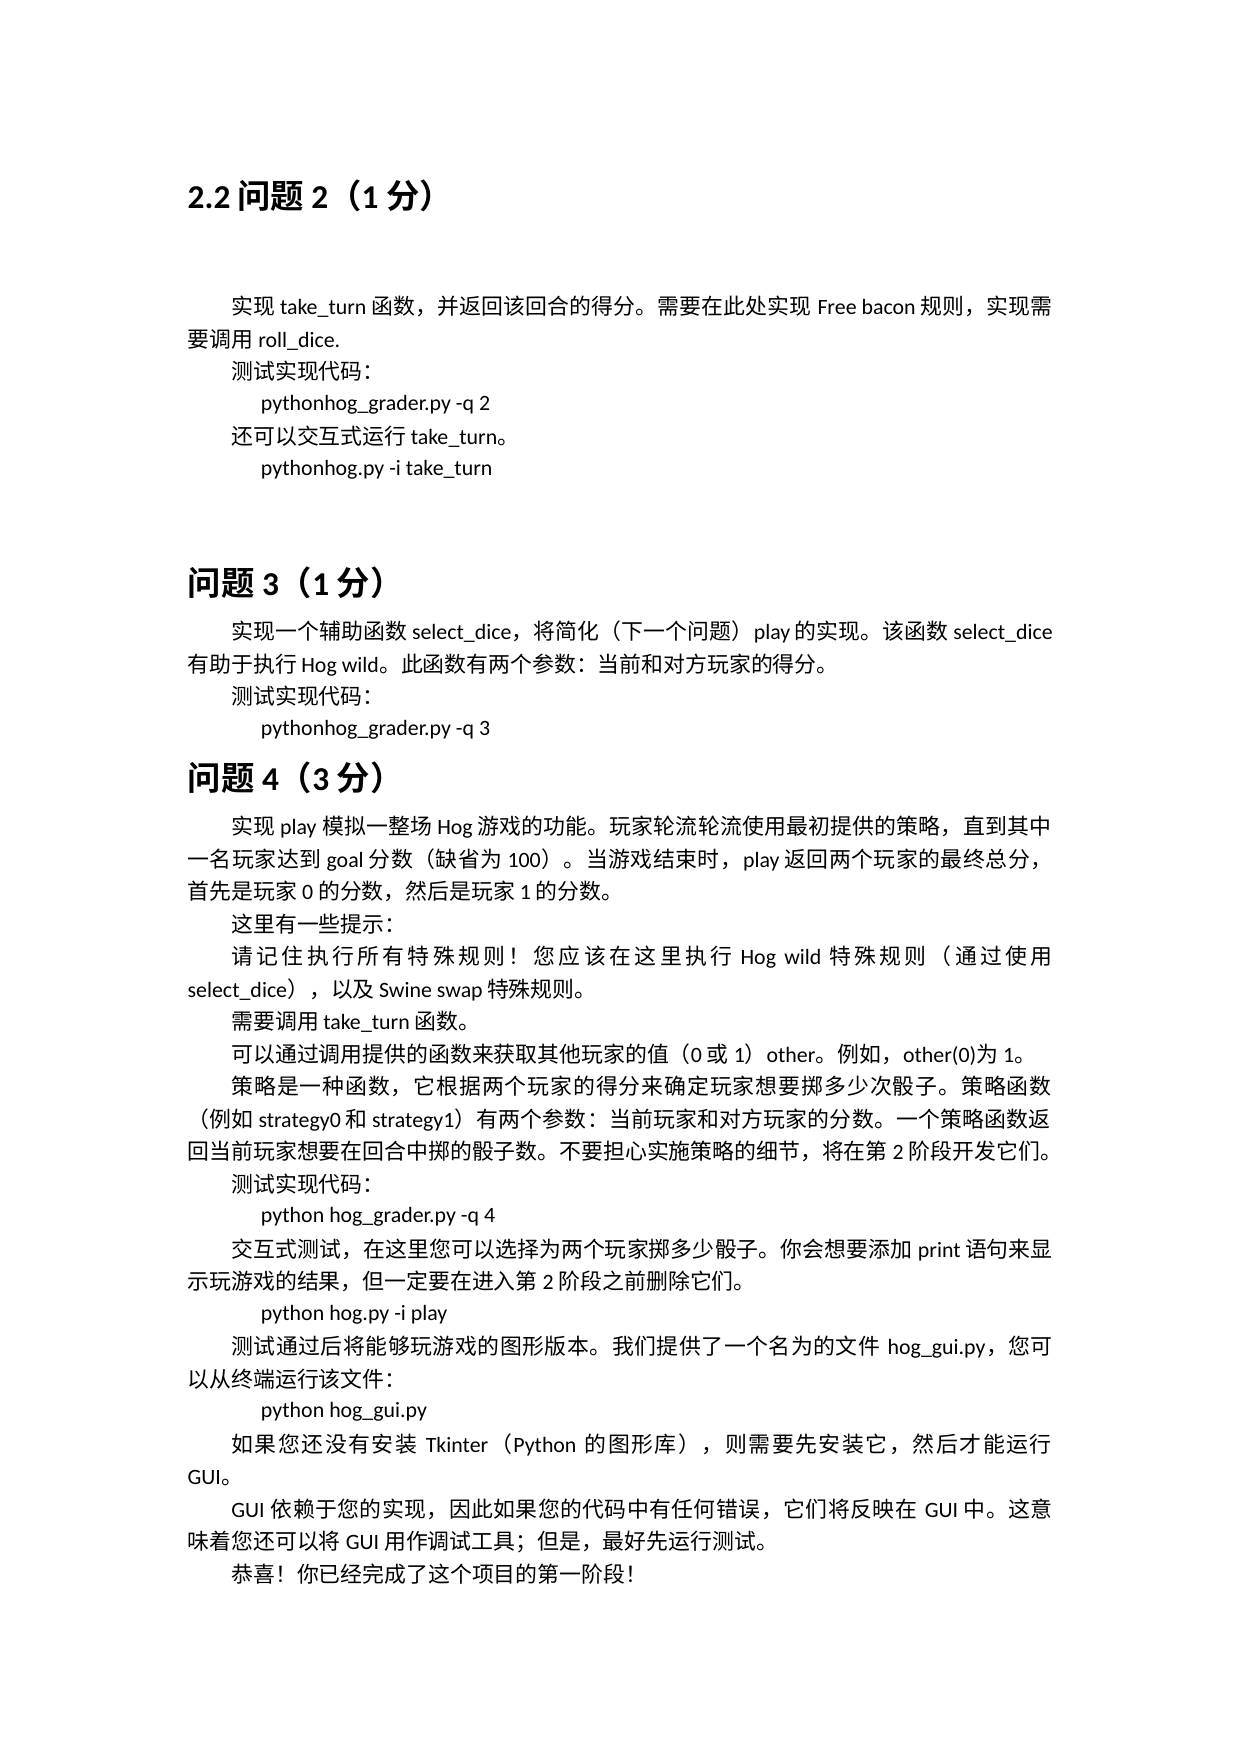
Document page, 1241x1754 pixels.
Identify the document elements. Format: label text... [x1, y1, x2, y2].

text python hog.py -i play [187, 1296, 1053, 1329]
text 测试实现代码： [187, 679, 1053, 711]
text 测试通过后将能够玩游戏的图形版本。我们提供了一个名为的文件hog_gui.py，您可以从终端运行该文件： [187, 1329, 1053, 1394]
text python hog_grader.py -q 4 [187, 1199, 1053, 1231]
text 请记住执行所有特殊规则！您应该在这里执行Hog wild特殊规则（通过使用 select_dice），以及Swine swap特殊规则。 [187, 939, 1053, 1004]
text 问题 4（3 分） [187, 744, 1053, 809]
text 需要调用take_turn函数。 [187, 1004, 1053, 1036]
text 实现一个辅助函数select_dice，将简化（下一个问题）play的实现。该函数select_dice有助于执行Hog wild。此函数有两个参数：当前和对方玩家的得分。 [187, 614, 1053, 679]
text python hog_gui.py [187, 1394, 1053, 1426]
text 可以通过调用提供的函数来获取其他玩家的值（0 或 1）other。例如，other(0)为 1。 [187, 1036, 1053, 1069]
text 交互式测试，在这里您可以选择为两个玩家掷多少骰子。你会想要添加print语句来显示玩游戏的结果，但一定要在进入第 2 阶段之前删除它们。 [187, 1231, 1053, 1296]
subtitle 2.2问题 2（1 分） [187, 162, 1053, 227]
text 测试实现代码： [187, 354, 1053, 386]
text pythonhog_grader.py -q 3 [187, 711, 1053, 744]
text 问题 3（1 分） [187, 549, 1053, 614]
text 实现take_turn 函数，并返回该回合的得分。需要在此处实现Free bacon规则，实现需要调用 roll_dice. [187, 289, 1053, 354]
text 实现play 模拟一整场Hog游戏的功能。玩家轮流轮流使用最初提供的策略，直到其中一名玩家达到goal分数（缺省为100）。当游戏结束时，play返回两个玩家的最终总分，首先是玩家 0 的分数，然后是玩家 1 的分数。 [187, 809, 1053, 906]
text 还可以交互式运行take_turn。 [187, 419, 1053, 451]
text 测试实现代码： [187, 1166, 1053, 1199]
text GUI 依赖于您的实现，因此如果您的代码中有任何错误，它们将反映在 GUI 中。这意味着您还可以将 GUI 用作调试工具；但是，最好先运行测试。 [187, 1491, 1053, 1556]
text 策略是一种函数，它根据两个玩家的得分来确定玩家想要掷多少次骰子。策略函数（例如strategy0和strategy1）有两个参数：当前玩家和对方玩家的分数。一个策略函数返回当前玩家想要在回合中掷的骰子数。不要担心实施策略的细节，将在第 2 阶段开发它们。 [187, 1069, 1053, 1166]
text 如果您还没有安装 Tkinter（Python 的图形库），则需要先安装它，然后才能运行 GUI。 [187, 1426, 1053, 1491]
text pythonhog.py -i take_turn [187, 451, 1053, 484]
text 恭喜！你已经完成了这个项目的第一阶段！ [187, 1556, 1053, 1589]
text 这里有一些提示： [187, 906, 1053, 939]
text pythonhog_grader.py -q 2 [187, 386, 1053, 419]
